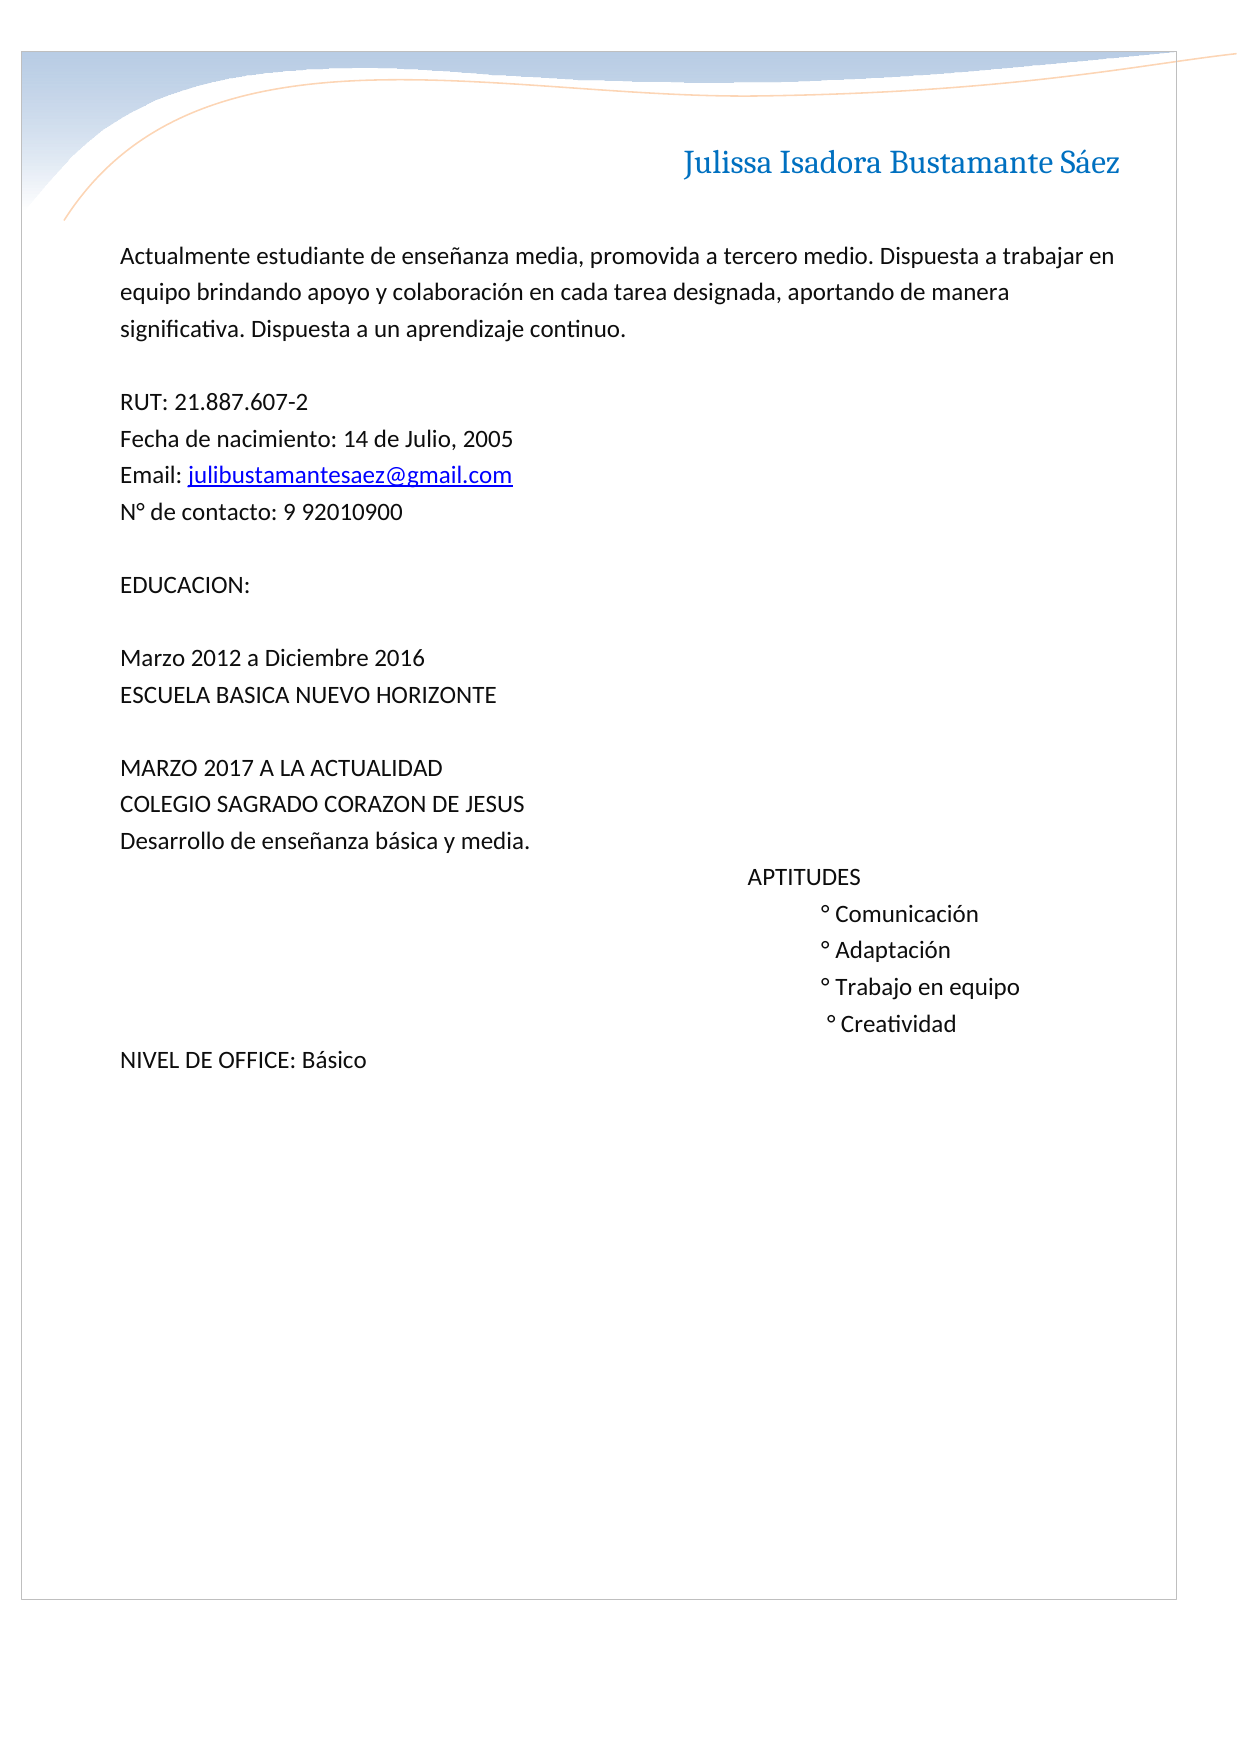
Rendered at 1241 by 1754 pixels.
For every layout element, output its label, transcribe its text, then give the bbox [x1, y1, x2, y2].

text APTITUDES [120, 862, 1120, 892]
text ° Creatividad [120, 1008, 1120, 1038]
text RUT: 21.887.607-2 [120, 386, 1120, 417]
text Fecha de nacimiento: 14 de Julio, 2005 [120, 423, 1120, 453]
text ° Comunicación [120, 898, 1120, 929]
text ESCUELA BASICA NUEVO HORIZONTE [120, 679, 1120, 709]
text ° Adaptación [120, 935, 1120, 965]
text NIVEL DE OFFICE: Básico [120, 1044, 1120, 1075]
text EDUCACION: [120, 569, 1120, 599]
text Actualmente estudiante de enseñanza media, promovida a tercero medio. Dispuesta a trabajar en equipo brindando apoyo y colaboración en cada tarea designada, aportando de manera significativa. Dispuesta a un aprendizaje continuo. [120, 240, 1120, 344]
text Desarrollo de enseñanza básica y media. [120, 825, 1120, 856]
text MARZO 2017 A LA ACTUALIDAD [120, 752, 1120, 782]
text N° de contacto: 9 92010900 [120, 496, 1120, 526]
text Email: julibustamantesaez@gmail.com [120, 459, 1120, 490]
text Marzo 2012 a Diciembre 2016 [120, 642, 1120, 673]
text COLEGIO SAGRADO CORAZON DE JESUS [120, 788, 1120, 819]
text ° Trabajo en equipo [120, 971, 1120, 1002]
